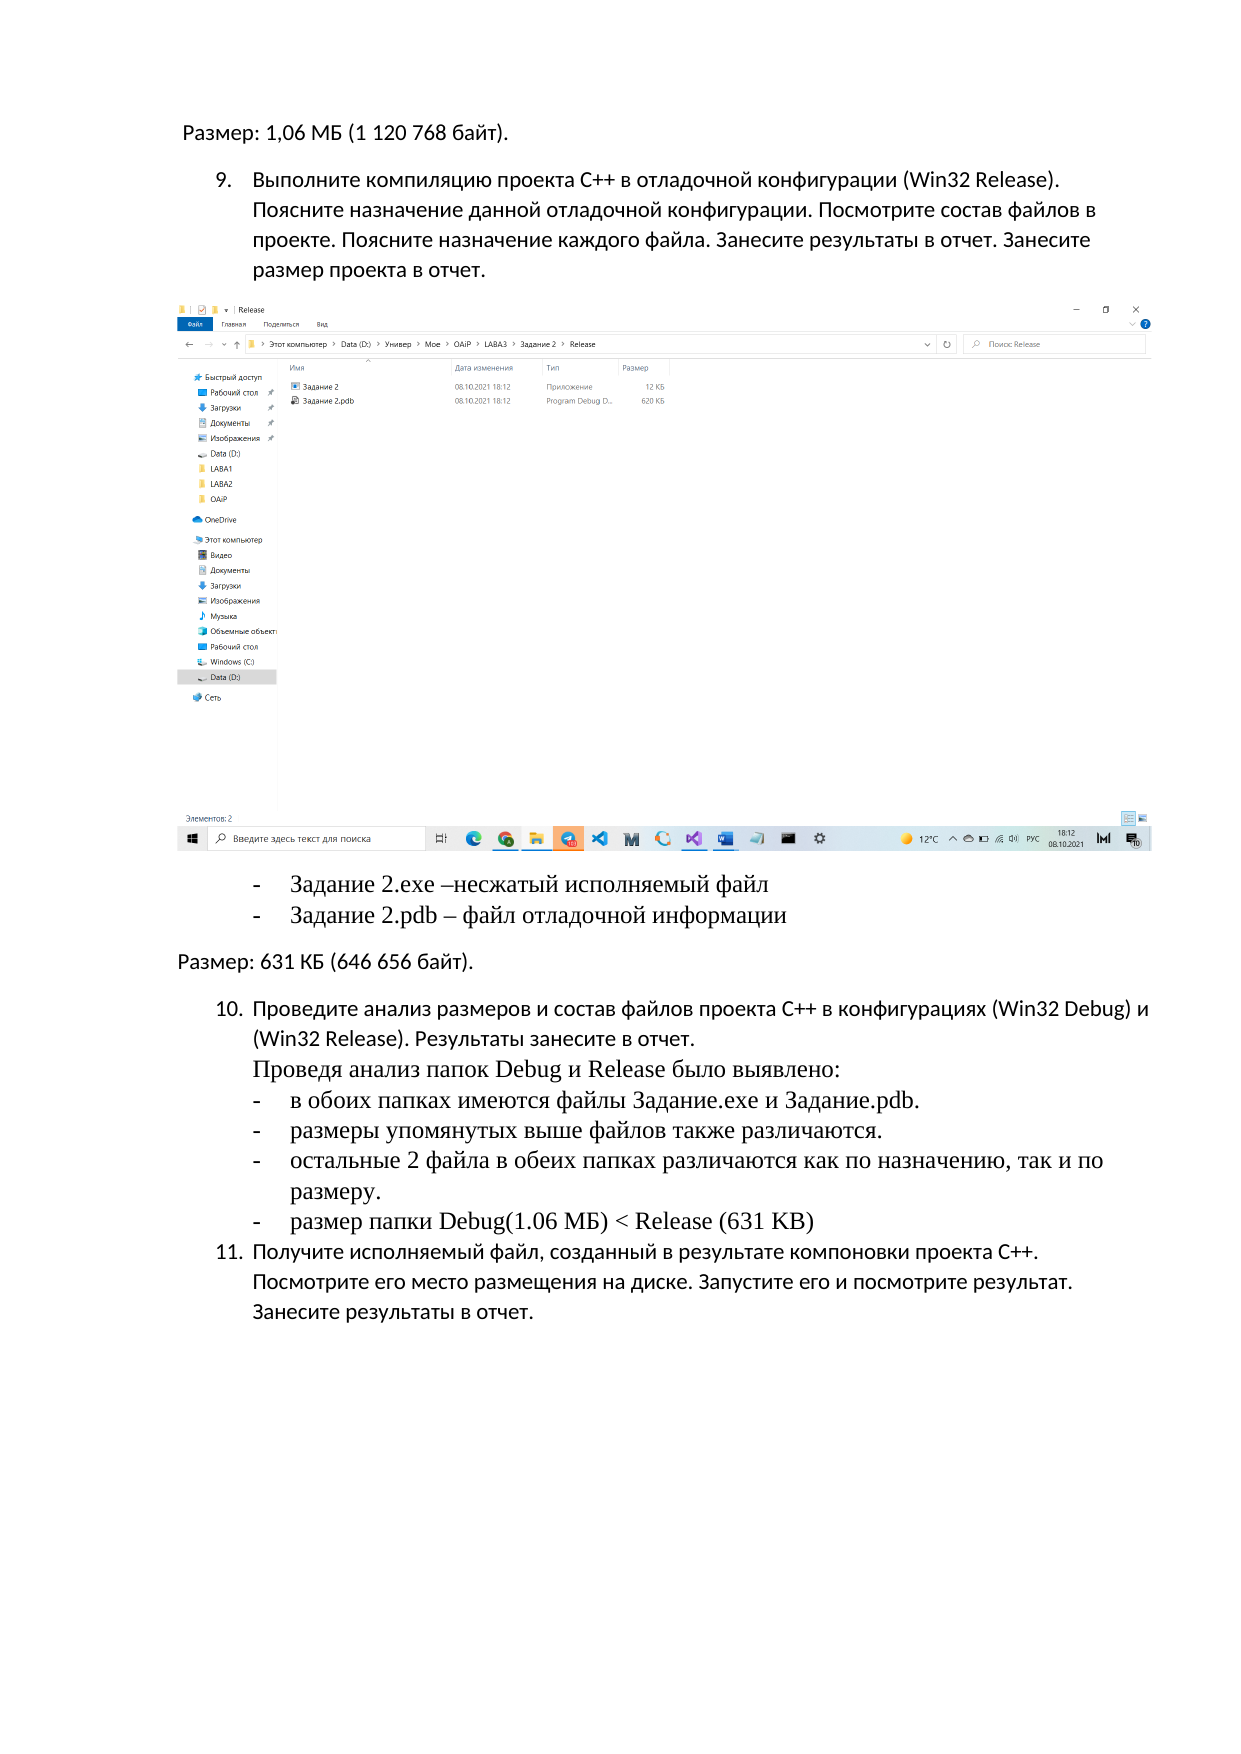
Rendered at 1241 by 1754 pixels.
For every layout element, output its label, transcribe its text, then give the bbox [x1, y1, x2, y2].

list размеры упомянутых выше файлов также различаются. [252, 1115, 1152, 1144]
list в обоих папках имеются файлы Задание.exe и Задание.pdb. [252, 1085, 1152, 1113]
text Размер: 1,06 МБ (1 120 768 байт). [177, 118, 1152, 146]
picture [177, 302, 1152, 851]
list Задание 2.ехе –несжатый исполняемый файл [252, 869, 1152, 898]
text Размер: 631 КБ (646 656 байт). [177, 947, 1152, 975]
list размер папки Debug(1.06 МБ) < Release (631 KB) [252, 1206, 1152, 1235]
list Проведя анализ папок Debug и Release было выявлено: [252, 1054, 1152, 1083]
list Задание 2.pdb – файл отладочной информации [252, 900, 1152, 929]
list Проведите анализ размеров и состав файлов проекта С++ в конфигурациях (Win32 Debug) и (Win32 Release). Результаты занесите в отчет. [215, 994, 1152, 1052]
list Выполните компиляцию проекта С++ в отладочной конфигурации (Win32 Release). Поясните назначение данной отладочной конфигурации. Посмотрите состав файлов в проекте. Поясните назначение каждого файла. Занесите результаты в отчет. Занесите размер проекта в отчет. [215, 165, 1152, 284]
list Получите исполняемый файл, созданный в результате компоновки проекта С++. Посмотрите его место размещения на диске. Запустите его и посмотрите результат. Занесите результаты в отчет. [215, 1237, 1152, 1325]
list остальные 2 файла в обеих папках различаются как по назначению, так и по размеру. [252, 1146, 1152, 1205]
